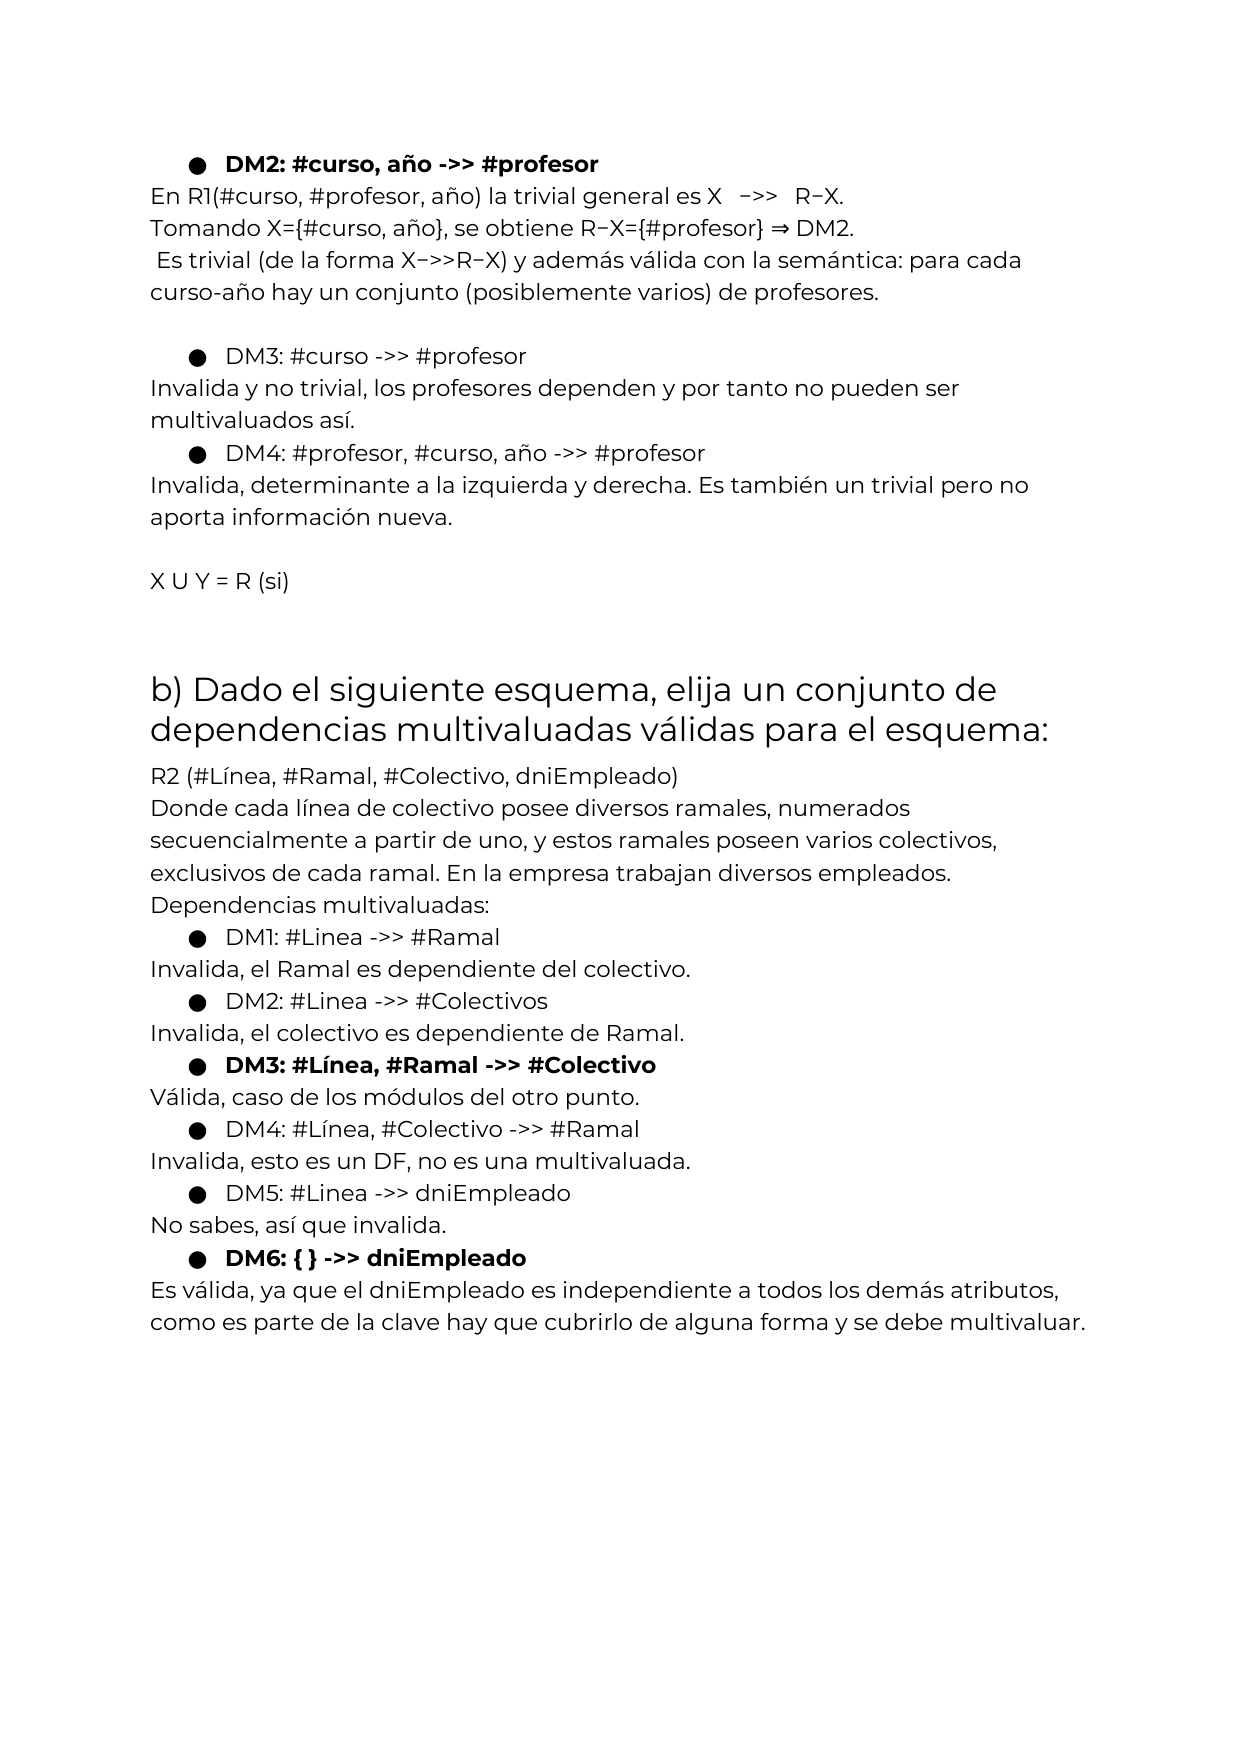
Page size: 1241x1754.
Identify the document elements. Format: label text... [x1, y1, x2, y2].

text R2 (#Línea, #Ramal, #Colectivo, dniEmpleado) [150, 762, 1090, 790]
list DM5: #Linea ->> dniEmpleado [187, 1179, 1090, 1207]
list DM2: #Linea ->> #Colectivos [187, 987, 1090, 1015]
text X U Y = R (si) [150, 567, 1090, 595]
text Donde cada línea de colectivo posee diversos ramales, numerados [150, 794, 1090, 822]
list DM3: #curso ->> #profesor [187, 342, 1090, 370]
list DM4: #Línea, #Colectivo ->> #Ramal [187, 1115, 1090, 1143]
text Es válida, ya que el dniEmpleado es independiente a todos los demás atributos, como es parte de la clave hay que cubrirlo de alguna forma y se debe multivaluar. [150, 1276, 1090, 1336]
text Dependencias multivaluadas: [150, 891, 1090, 919]
text Invalida, determinante a la izquierda y derecha. Es también un trivial pero no aporta información nueva. [150, 471, 1090, 531]
list DM2: #curso, año ->> #profesor [187, 150, 1090, 178]
text exclusivos de cada ramal. En la empresa trabajan diversos empleados. [150, 859, 1090, 887]
text En R1(#curso, #profesor, año) la trivial general es X −>> R−X. [150, 182, 1090, 210]
list DM4: #profesor, #curso, año ->> #profesor [187, 439, 1090, 467]
text Invalida, esto es un DF, no es una multivaluada. [150, 1147, 1090, 1175]
list DM6: { } ->> dniEmpleado [187, 1244, 1090, 1272]
text Tomando X={#curso, año}, se obtiene R−X={#profesor} ⇒ DM2. Es trivial (de la forma X−>>R−X) y además válida con la semántica: para cada curso-año hay un conjunto (posiblemente varios) de profesores. [150, 214, 1090, 306]
text Invalida y no trivial, los profesores dependen y por tanto no pueden ser multivaluados así. [150, 374, 1090, 434]
text No sabes, así que invalida. [150, 1212, 1090, 1239]
list DM3: #Línea, #Ramal ->> #Colectivo [187, 1051, 1090, 1079]
list DM1: #Linea ->> #Ramal [187, 923, 1090, 951]
text Válida, caso de los módulos del otro punto. [150, 1083, 1090, 1111]
text Invalida, el Ramal es dependiente del colectivo. [150, 955, 1090, 983]
text secuencialmente a partir de uno, y estos ramales poseen varios colectivos, [150, 827, 1090, 854]
subtitle b) Dado el siguiente esquema, elija un conjunto de dependencias multivaluadas válidas para el esquema: [150, 669, 1090, 750]
text Invalida, el colectivo es dependiente de Ramal. [150, 1019, 1090, 1047]
